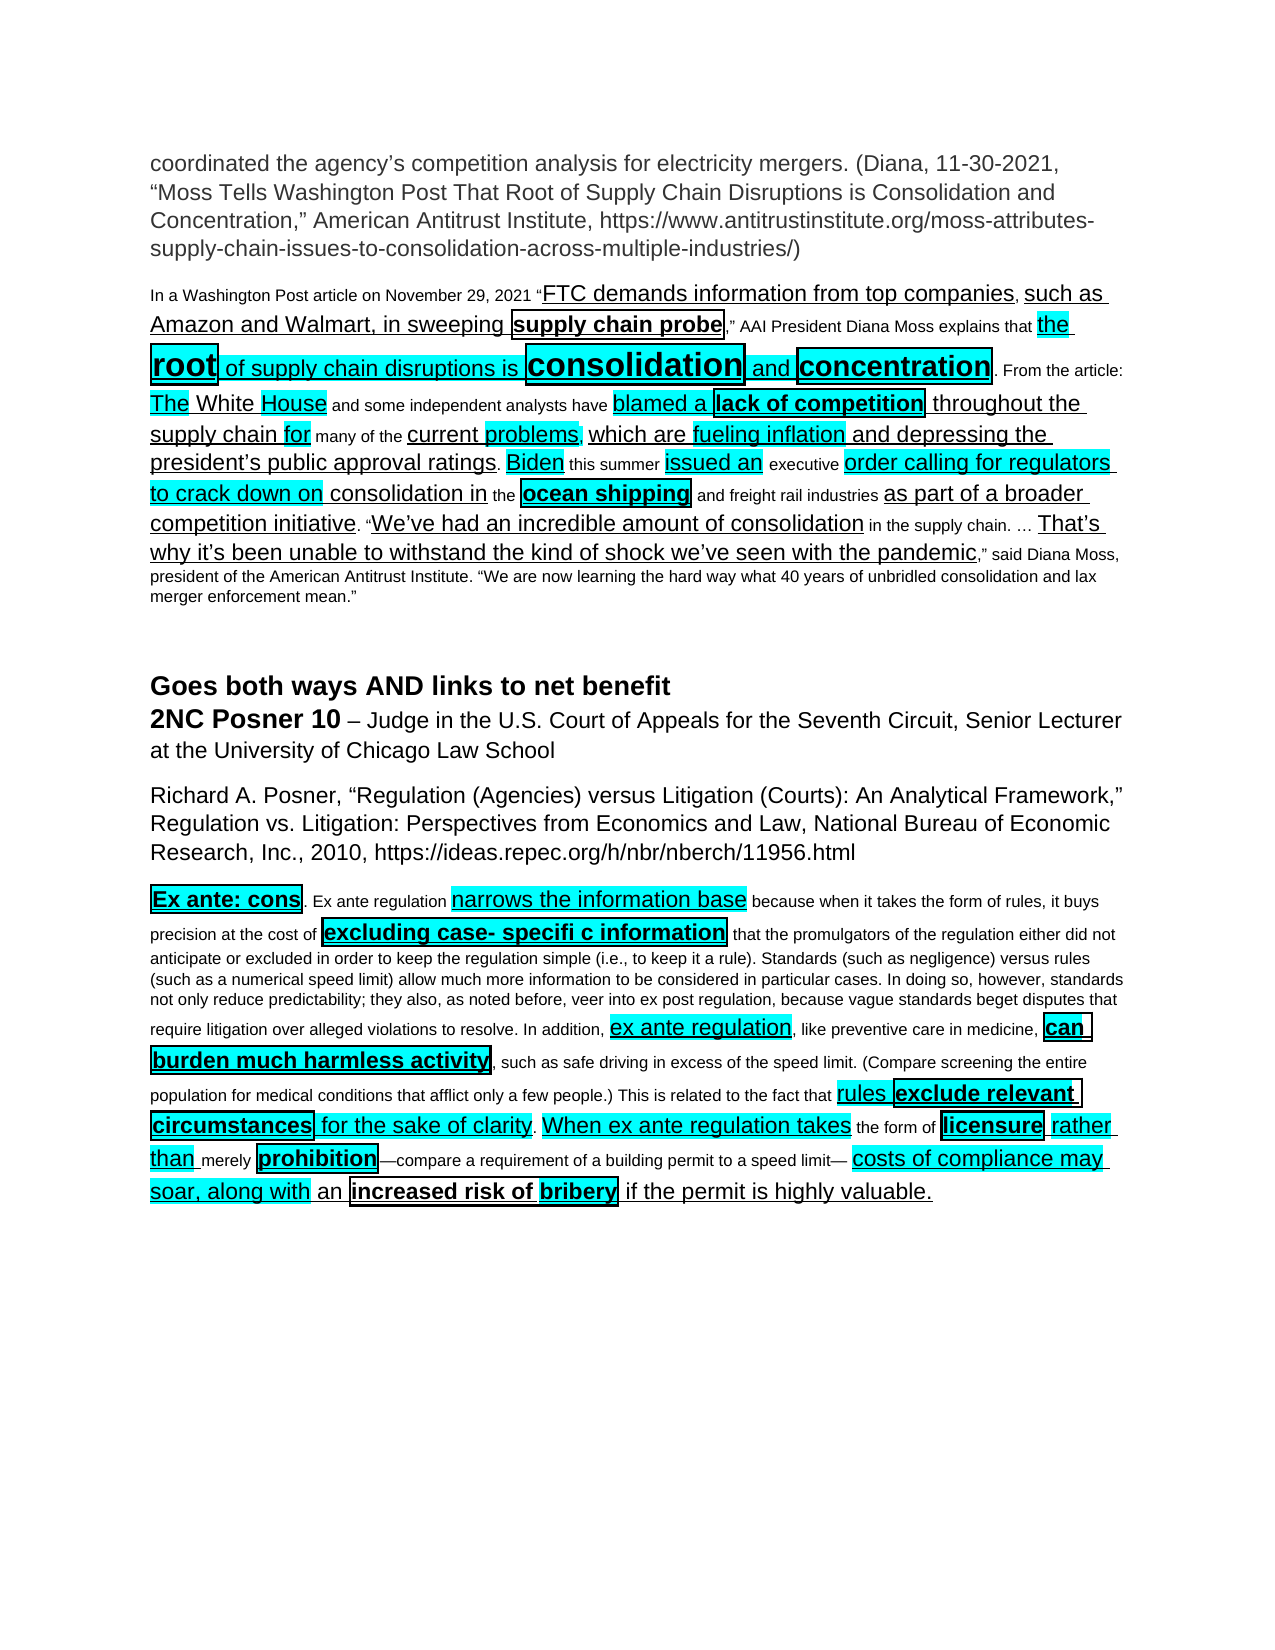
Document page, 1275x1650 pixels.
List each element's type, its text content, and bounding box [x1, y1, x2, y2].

text Ex ante: cons. Ex ante regulation narrows the information base because when it takes the form of rules, it buys precision at the cost of excluding case- specifi c information that the promulgators of the regulation either did not anticipate or excluded in order to keep the regulation simple (i.e., to keep it a rule). Standards (such as negligence) versus rules (such as a numerical speed limit) allow much more information to be considered in particular cases. In doing so, however, standards not only reduce predictability; they also, as noted before, veer into ex post regulation, because vague standards beget disputes that require litigation over alleged violations to resolve. In addition, ex ante regulation, like preventive care in medicine, can burden much harmless activity, such as safe driving in excess of the speed limit. (Compare screening the entire population for medical conditions that afflict only a few people.) This is related to the fact that rules exclude relevant circumstances for the sake of clarity. When ex ante regulation takes the form of licensure rather than merely prohibition—compare a requirement of a building permit to a speed limit— costs of compliance may soar, along with an increased risk of bribery if the permit is highly valuable. [150, 884, 1125, 1207]
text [150, 150, 1125, 262]
text 2NC Posner 10 – Judge in the U.S. Court of Appeals for the Seventh Circuit, Senior Lecturer at the University of Chicago Law School [150, 703, 1125, 763]
text In a Washington Post article on November 29, 2021 “FTC demands information from top companies, such as Amazon and Walmart, in sweeping supply chain probe,” AAI President Diana Moss explains that the root of supply chain disruptions is consolidation and concentration. From the article: The White House and some independent analysts have blamed a lack of competition throughout the supply chain for many of the current problems, which are fueling inflation and depressing the president’s public approval ratings. Biden this summer issued an executive order calling for regulators to crack down on consolidation in the ocean shipping and freight rail industries as part of a broader competition initiative. “We’ve had an incredible amount of consolidation in the supply chain. … That’s why it’s been unable to withstand the kind of shock we’ve seen with the pandemic,” said Diana Moss, president of the American Antitrust Institute. “We are now learning the hard way what 40 years of unbridled consolidation and lax merger enforcement mean.” [150, 280, 1125, 606]
subtitle Goes both ways AND links to net benefit [150, 670, 1125, 701]
text Richard A. Posner, “Regulation (Agencies) versus Litigation (Courts): An Analytical Framework,” Regulation vs. Litigation: Perspectives from Economics and Law, National Bureau of Economic Research, Inc., 2010, https://ideas.repec.org/h/nbr/nberch/11956.html [150, 782, 1125, 865]
